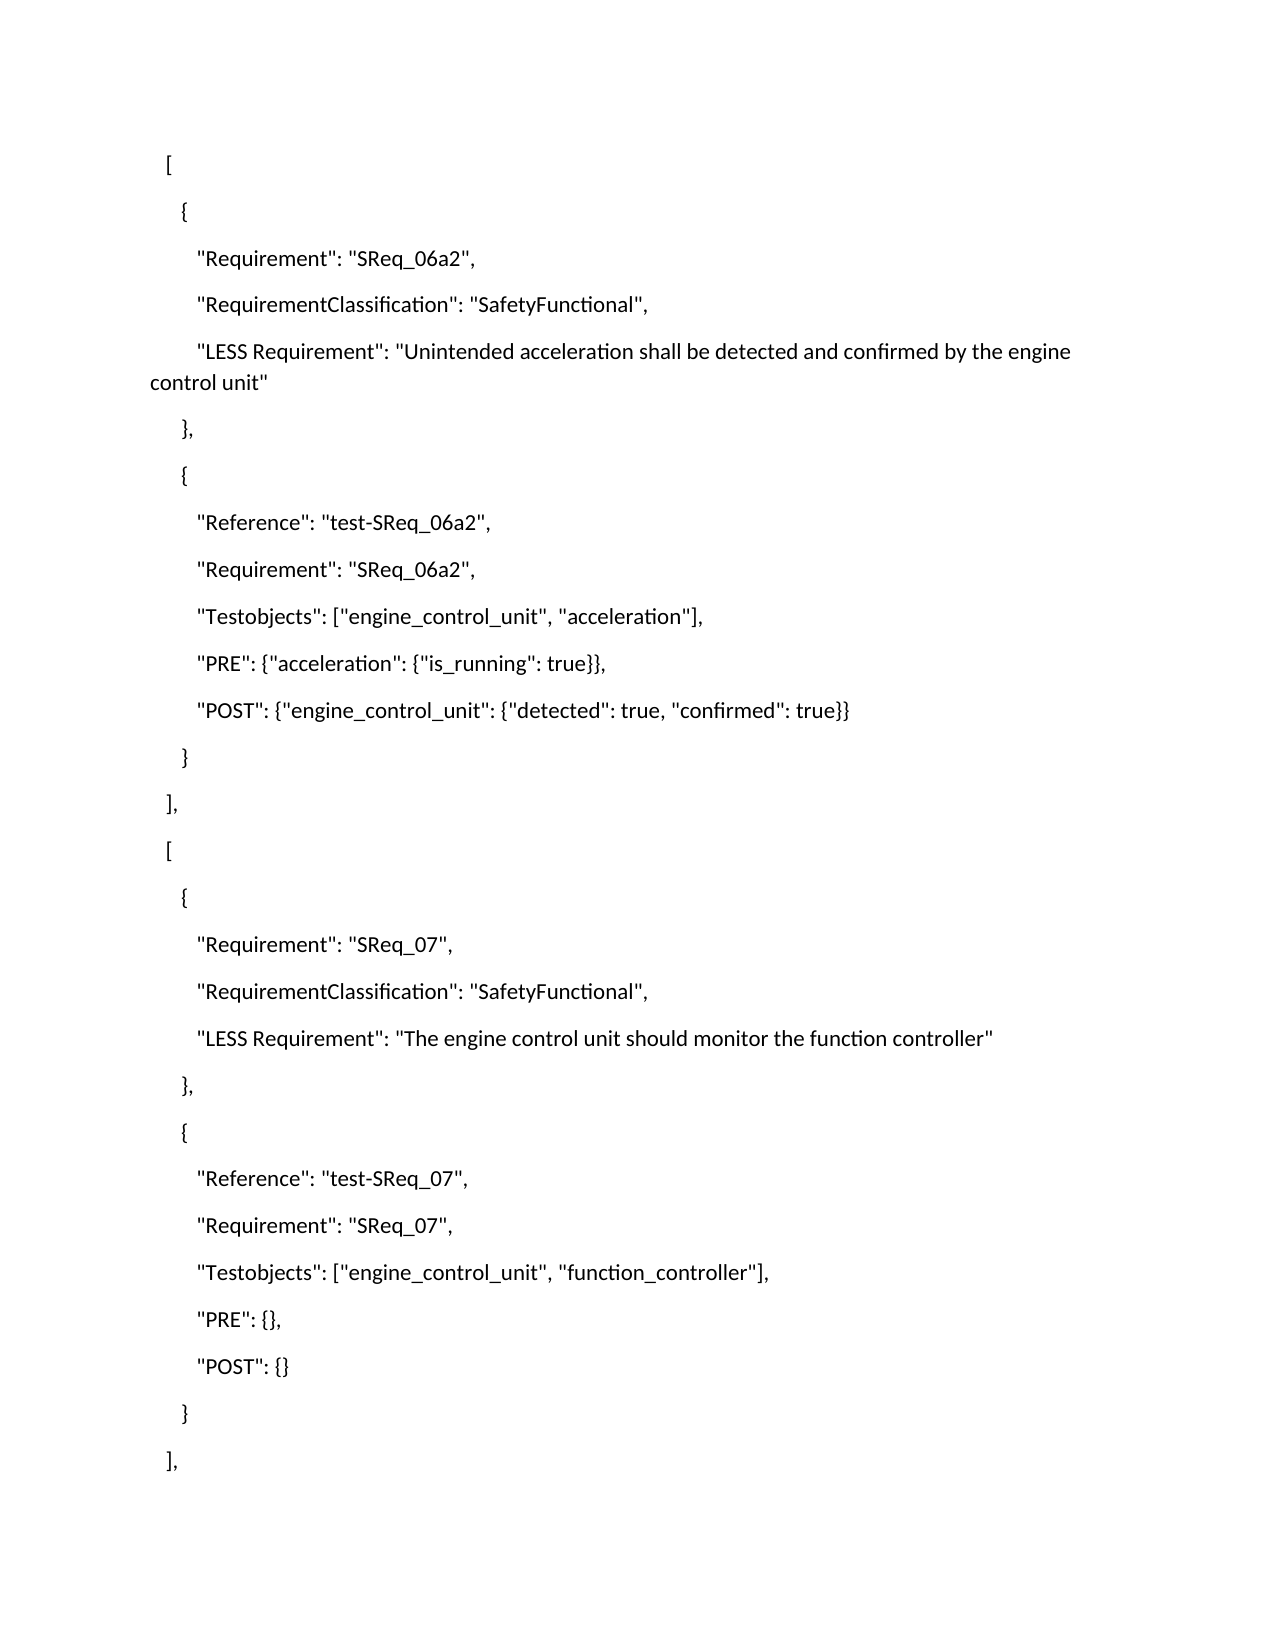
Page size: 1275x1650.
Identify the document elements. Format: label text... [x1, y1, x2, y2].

text "Testobjects": ["engine_control_unit", "function_controller"], [150, 1258, 1125, 1286]
text "PRE": {"acceleration": {"is_running": true}}, [150, 649, 1125, 677]
text { [150, 883, 1125, 911]
text "Testobjects": ["engine_control_unit", "acceleration"], [150, 602, 1125, 630]
text "Reference": "test-SReq_06a2", [150, 508, 1125, 536]
text "RequirementClassification": "SafetyFunctional", [150, 291, 1125, 319]
text ], [150, 1446, 1125, 1474]
text } [150, 1399, 1125, 1427]
text "Requirement": "SReq_06a2", [150, 555, 1125, 583]
text "PRE": {}, [150, 1305, 1125, 1333]
text "POST": {"engine_control_unit": {"detected": true, "confirmed": true}} [150, 696, 1125, 724]
text [ [150, 836, 1125, 864]
text "POST": {} [150, 1352, 1125, 1380]
text ], [150, 789, 1125, 818]
text { [150, 1118, 1125, 1146]
text }, [150, 414, 1125, 443]
text "LESS Requirement": "The engine control unit should monitor the function controller" [150, 1024, 1125, 1052]
text } [150, 743, 1125, 771]
text "Requirement": "SReq_07", [150, 1211, 1125, 1239]
text "Requirement": "SReq_06a2", [150, 244, 1125, 272]
text { [150, 197, 1125, 225]
text }, [150, 1071, 1125, 1099]
text "LESS Requirement": "Unintended acceleration shall be detected and confirmed by the engine control unit" [150, 337, 1125, 396]
text "RequirementClassification": "SafetyFunctional", [150, 977, 1125, 1005]
text { [150, 461, 1125, 489]
text [ [150, 150, 1125, 178]
text "Requirement": "SReq_07", [150, 930, 1125, 958]
text "Reference": "test-SReq_07", [150, 1164, 1125, 1193]
